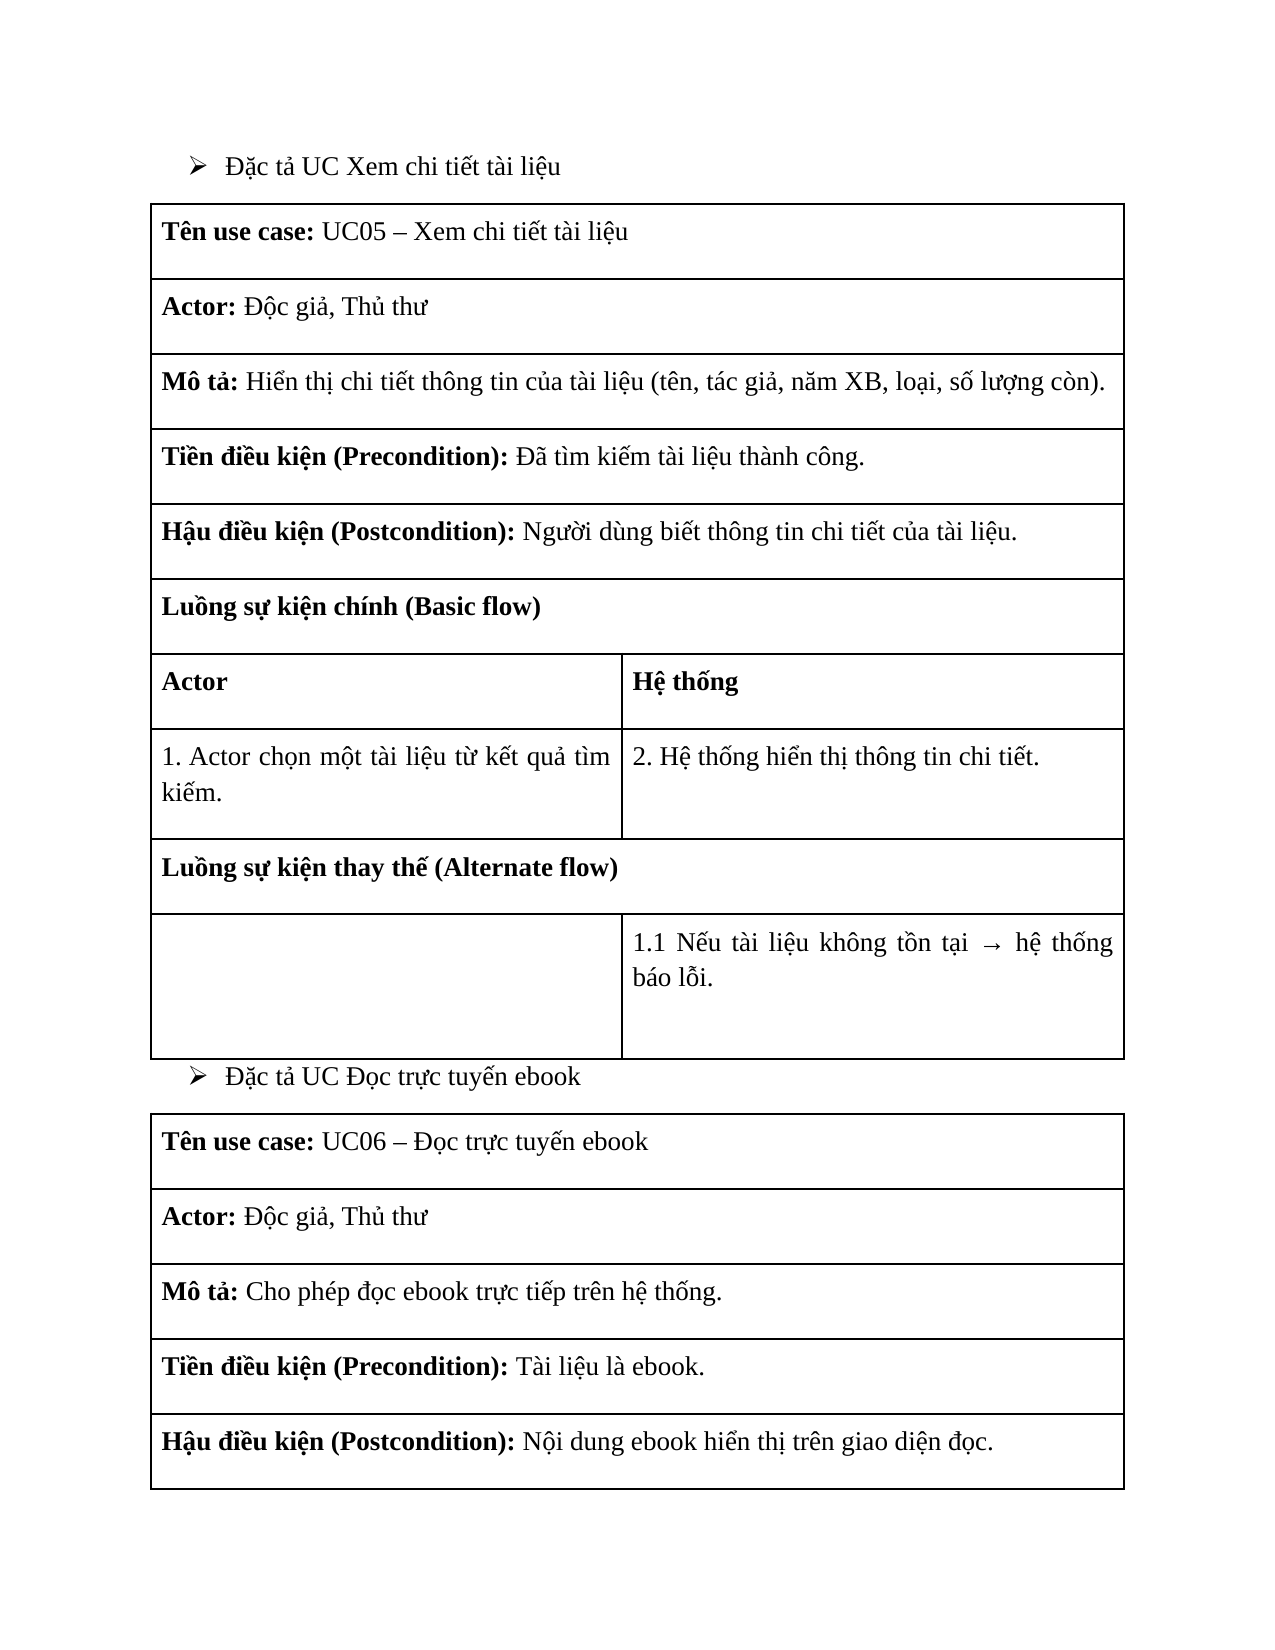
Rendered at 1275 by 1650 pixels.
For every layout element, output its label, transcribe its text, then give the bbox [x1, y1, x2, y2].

table_header Tên use case: UC06 – Đọc trực tuyến ebook [152, 1115, 1123, 1187]
table_cell Mô tả: Cho phép đọc ebook trực tiếp trên hệ thống. [152, 1265, 1123, 1337]
table_header Tên use case: UC05 – Xem chi tiết tài liệu [152, 205, 1123, 278]
table_cell [152, 915, 621, 1058]
table_cell Tiền điều kiện (Precondition): Đã tìm kiếm tài liệu thành công. [152, 430, 1123, 503]
table_cell 2. Hệ thống hiển thị thông tin chi tiết. [623, 730, 1123, 838]
table_cell Hệ thống [623, 655, 1123, 728]
table_cell Hậu điều kiện (Postcondition): Người dùng biết thông tin chi tiết của tài liệu. [152, 505, 1123, 578]
table_cell Actor: Độc giả, Thủ thư [152, 280, 1123, 353]
table_cell Actor: Độc giả, Thủ thư [152, 1190, 1123, 1262]
table_cell Luồng sự kiện chính (Basic flow) [152, 580, 1123, 653]
list Đặc tả UC Đọc trực tuyến ebook [187, 1060, 1125, 1091]
table_cell Hậu điều kiện (Postcondition): Nội dung ebook hiển thị trên giao diện đọc. [152, 1415, 1123, 1487]
table_cell Tiền điều kiện (Precondition): Tài liệu là ebook. [152, 1340, 1123, 1412]
table_cell Mô tả: Hiển thị chi tiết thông tin của tài liệu (tên, tác giả, năm XB, loại, số lượng còn). [152, 355, 1123, 428]
table_cell Luồng sự kiện thay thế (Alternate flow) [152, 840, 1123, 913]
table_cell 1.1 Nếu tài liệu không tồn tại → hệ thống báo lỗi. [623, 915, 1123, 1058]
table_cell 1. Actor chọn một tài liệu từ kết quả tìm kiếm. [152, 730, 621, 838]
table_cell Actor [152, 655, 621, 728]
list Đặc tả UC Xem chi tiết tài liệu [187, 150, 1125, 181]
